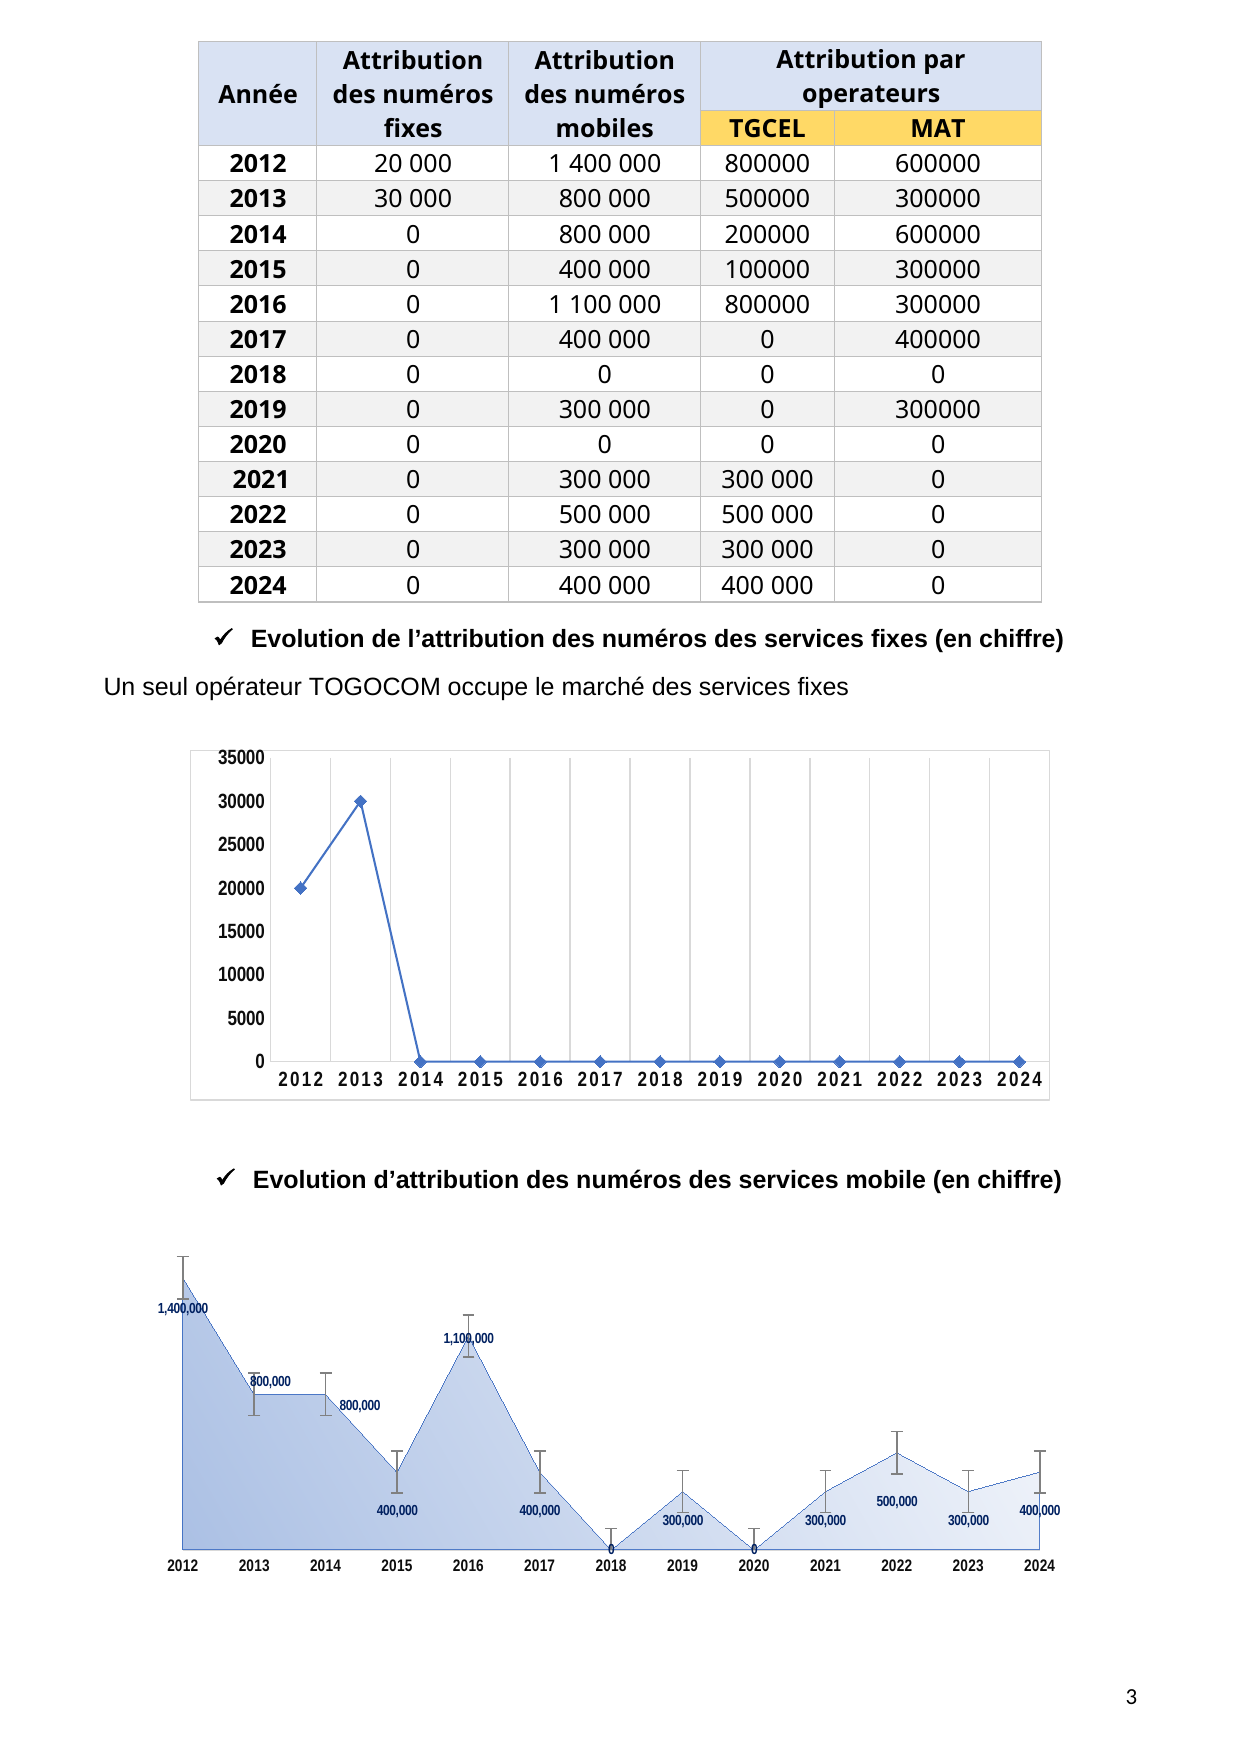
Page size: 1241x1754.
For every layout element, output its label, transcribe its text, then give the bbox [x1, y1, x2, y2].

table_cell 0 [317, 532, 508, 566]
table_cell 500000 [701, 181, 834, 215]
table_cell 0 [317, 462, 508, 496]
table_cell 0 [701, 322, 834, 356]
table_cell 400 000 [509, 251, 700, 285]
table_cell 2015 [199, 251, 316, 285]
table_cell 300 000 [701, 532, 834, 566]
table_header Année [199, 42, 316, 145]
table_cell 30 000 [317, 181, 508, 215]
table_cell 300 000 [509, 462, 700, 496]
table_cell 0 [317, 216, 508, 250]
table_cell 400 000 [509, 322, 700, 356]
text Un seul opérateur TOGOCOM occupe le marché des services fixes [103, 672, 1137, 701]
table_cell 0 [317, 392, 508, 426]
table_cell 400000 [835, 322, 1041, 356]
table_cell 400 000 [701, 567, 834, 601]
table_cell 800 000 [509, 216, 700, 250]
table_cell 0 [835, 567, 1041, 601]
table_cell 300000 [835, 181, 1041, 215]
table_cell 100000 [701, 251, 834, 285]
table_cell 800 000 [509, 181, 700, 215]
table_cell 1 100 000 [509, 286, 700, 321]
table_cell 0 [317, 286, 508, 321]
list Evolution d’attribution des numéros des services mobile (en chiffre) [141, 1165, 1137, 1193]
table_cell 2020 [199, 427, 316, 461]
table_header Attribution par operateurs [701, 42, 1041, 110]
table_cell 0 [509, 427, 700, 461]
table_cell 0 [835, 532, 1041, 566]
table_cell 200000 [701, 216, 834, 250]
table_cell 0 [835, 462, 1041, 496]
table_cell 0 [317, 567, 508, 601]
table_cell 2017 [199, 322, 316, 356]
table_cell 0 [317, 357, 508, 391]
table_header Attribution des numéros mobiles [509, 42, 700, 145]
table_cell 2016 [199, 286, 316, 321]
table_cell 2021 [199, 462, 316, 496]
table_cell 0 [835, 497, 1041, 531]
table_cell 0 [835, 427, 1041, 461]
table_cell 0 [317, 251, 508, 285]
table_cell MAT [835, 111, 1041, 145]
table_cell 1 400 000 [509, 146, 700, 180]
table_cell 2022 [199, 497, 316, 531]
table_cell 400 000 [509, 567, 700, 601]
table_cell 0 [701, 357, 834, 391]
table_cell 500 000 [509, 497, 700, 531]
table_cell 300 000 [509, 532, 700, 566]
table_cell 2019 [199, 392, 316, 426]
table_cell 600000 [835, 146, 1041, 180]
table_cell 600000 [835, 216, 1041, 250]
table_cell 0 [317, 427, 508, 461]
table_cell 2012 [199, 146, 316, 180]
table_cell 2018 [199, 357, 316, 391]
table_cell 500 000 [701, 497, 834, 531]
table_cell 300000 [835, 251, 1041, 285]
table_cell 300000 [835, 286, 1041, 321]
table_cell 2024 [199, 567, 316, 601]
table_cell 0 [317, 497, 508, 531]
table_header Attribution des numéros fixes [317, 42, 508, 145]
list Evolution de l’attribution des numéros des services fixes (en chiffre) [141, 624, 1137, 653]
table_cell 0 [317, 322, 508, 356]
table_cell 0 [509, 357, 700, 391]
table_cell 0 [701, 427, 834, 461]
table_cell 800000 [701, 286, 834, 321]
table_cell 0 [701, 392, 834, 426]
table_cell 0 [835, 357, 1041, 391]
table_cell 20 000 [317, 146, 508, 180]
table_cell 800000 [701, 146, 834, 180]
table_cell 300 000 [509, 392, 700, 426]
table_cell 2013 [199, 181, 316, 215]
table_cell 2014 [199, 216, 316, 250]
table_cell 300 000 [701, 462, 834, 496]
table_cell 300000 [835, 392, 1041, 426]
table_cell 2023 [199, 532, 316, 566]
table_cell TGCEL [701, 111, 834, 145]
